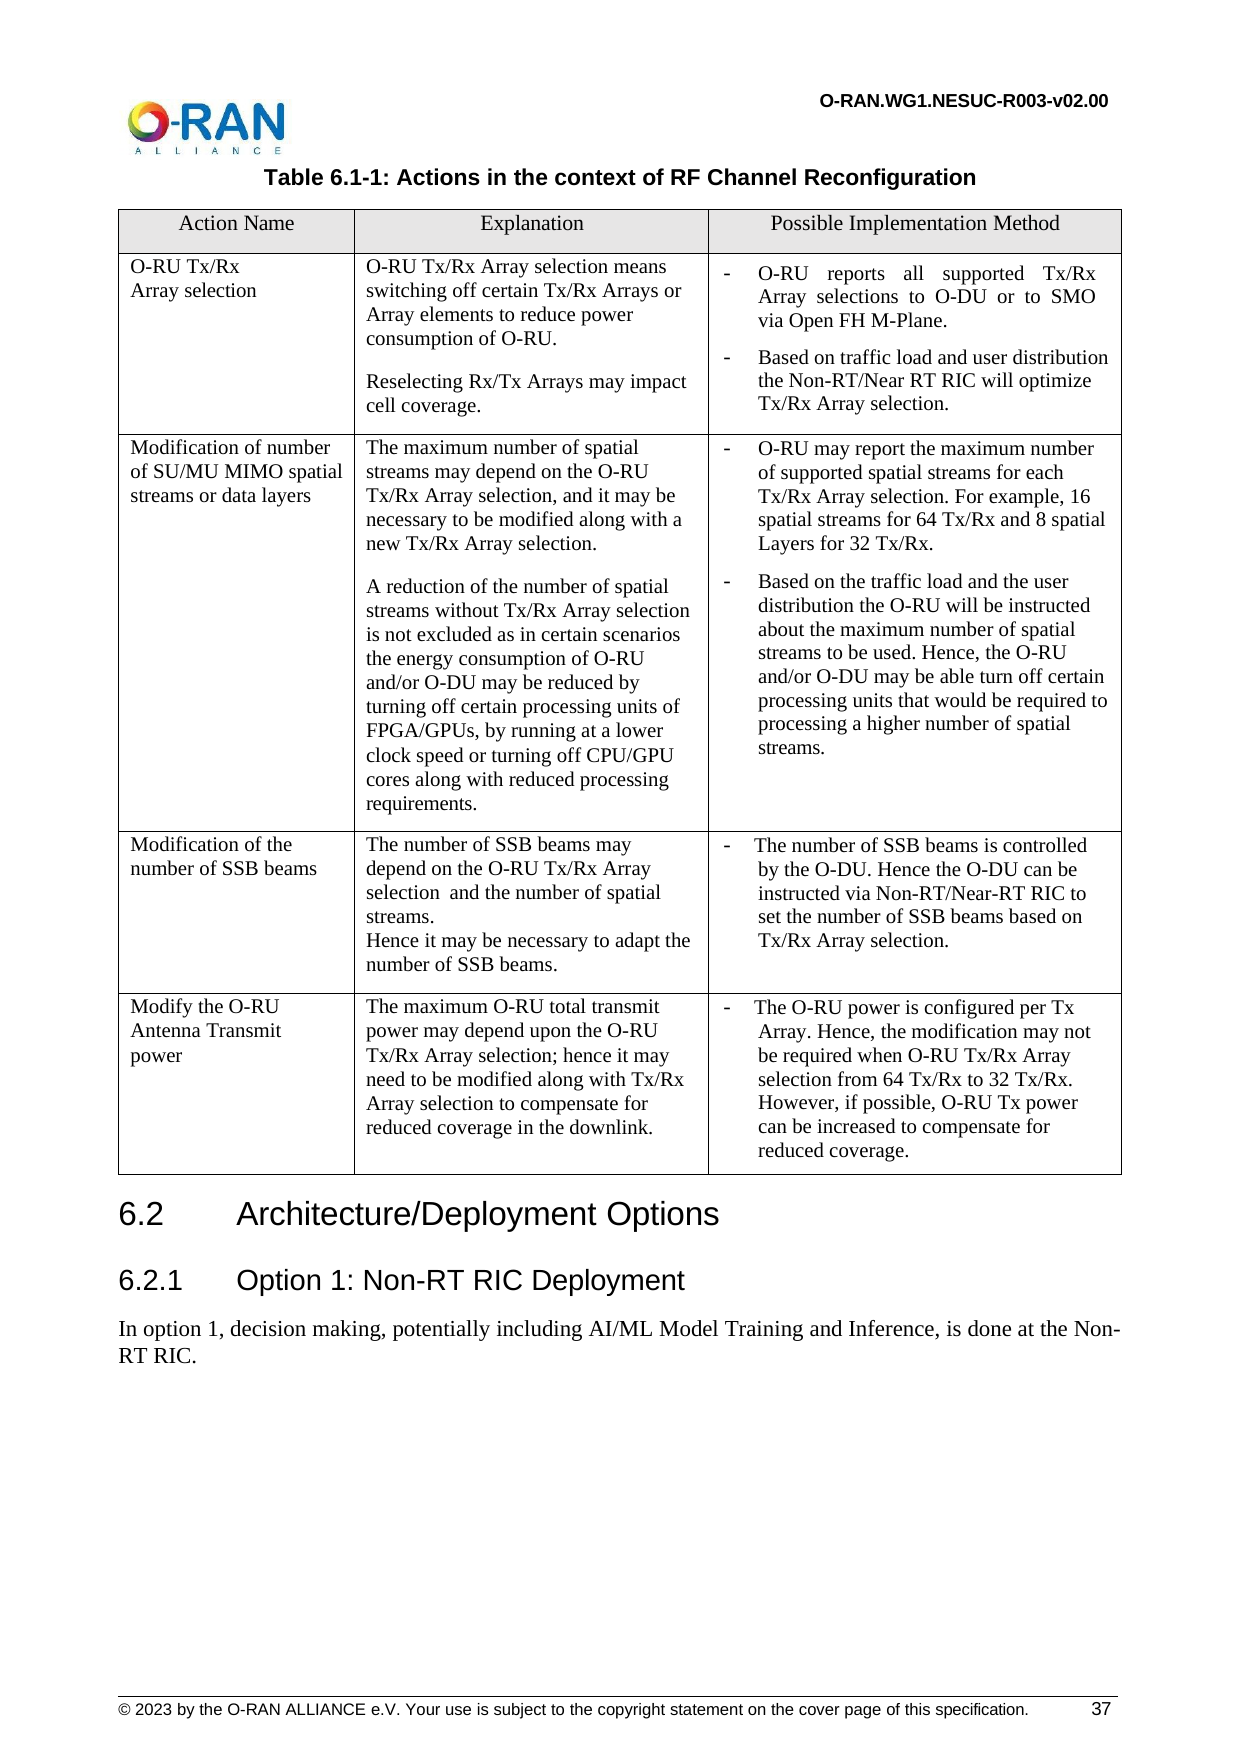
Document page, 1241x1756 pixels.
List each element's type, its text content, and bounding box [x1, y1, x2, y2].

table_cell O-RU Tx/Rx Array selection means switching off certain Tx/Rx Arrays or Array elements to reduce power consumption of O-RU. Reselecting Rx/Tx Arrays may impact cell coverage. [355, 254, 708, 434]
subtitle Table 6.1-1: Actions in the context of RF Channel Reconfiguration [67, 164, 1173, 190]
table_cell The maximum O-RU total transmit power may depend upon the O-RU Tx/Rx Array selection; hence it may need to be modified along with Tx/Rx Array selection to compensate for reduced coverage in the downlink. [355, 994, 708, 1173]
text In option 1, decision making, potentially including AI/ML Model Training and Inference, is done at the Non- RT RIC. [118, 1316, 1122, 1368]
table_cell O-RU Tx/Rx Array selection [119, 254, 354, 434]
table_cell Modify the O-RU Antenna Transmit power [119, 994, 354, 1173]
table_cell - The O-RU power is configured per Tx Array. Hence, the modification may not be required when O-RU Tx/Rx Array selection from 64 Tx/Rx to 32 Tx/Rx. However, if possible, O-RU Tx power can be increased to compensate for reduced coverage. [709, 994, 1121, 1173]
table_cell - The number of SSB beams is controlled by the O-DU. Hence the O-DU can be instructed via Non-RT/Near-RT RIC to set the number of SSB beams based on Tx/Rx Array selection. [709, 832, 1121, 993]
table_cell Modification of number of SU/MU MIMO spatial streams or data layers [119, 435, 354, 831]
picture [119, 99, 293, 160]
table_cell The maximum number of spatial streams may depend on the O-RU Tx/Rx Array selection, and it may be necessary to be modified along with a new Tx/Rx Array selection. A reduction of the number of spatial streams without Tx/Rx Array selection is not excluded as in certain scenarios the energy consumption of O-RU and/or O-DU may be reduced by turning off certain processing units of FPGA/GPUs, by running at a lower clock speed or turning off CPU/GPU cores along with reduced processing requirements. [355, 435, 708, 831]
table_header Action Name [119, 210, 354, 253]
subtitle Option 1: Non-RT RIC Deployment [118, 1263, 1173, 1297]
table_header Explanation [355, 210, 708, 253]
table_cell Modification of the number of SSB beams [119, 832, 354, 993]
table_cell O-RU reports all supported Tx/Rx Array selections to O-DU or to SMO via Open FH M-Plane. Based on traffic load and user distribution the Non-RT/Near RT RIC will optimize Tx/Rx Array selection. [709, 254, 1121, 434]
table_cell O-RU may report the maximum number of supported spatial streams for each Tx/Rx Array selection. For example, 16 spatial streams for 64 Tx/Rx and 8 spatial Layers for 32 Tx/Rx. Based on the traffic load and the user distribution the O-RU will be instructed about the maximum number of spatial streams to be used. Hence, the O-RU and/or O-DU may be able turn off certain processing units that would be required to processing a higher number of spatial streams. [709, 435, 1121, 831]
subtitle Architecture/Deployment Options [118, 1193, 1173, 1232]
table_header Possible Implementation Method [709, 210, 1121, 253]
table_cell The number of SSB beams may depend on the O-RU Tx/Rx Array selection and the number of spatial streams. Hence it may be necessary to adapt the number of SSB beams. [355, 832, 708, 993]
